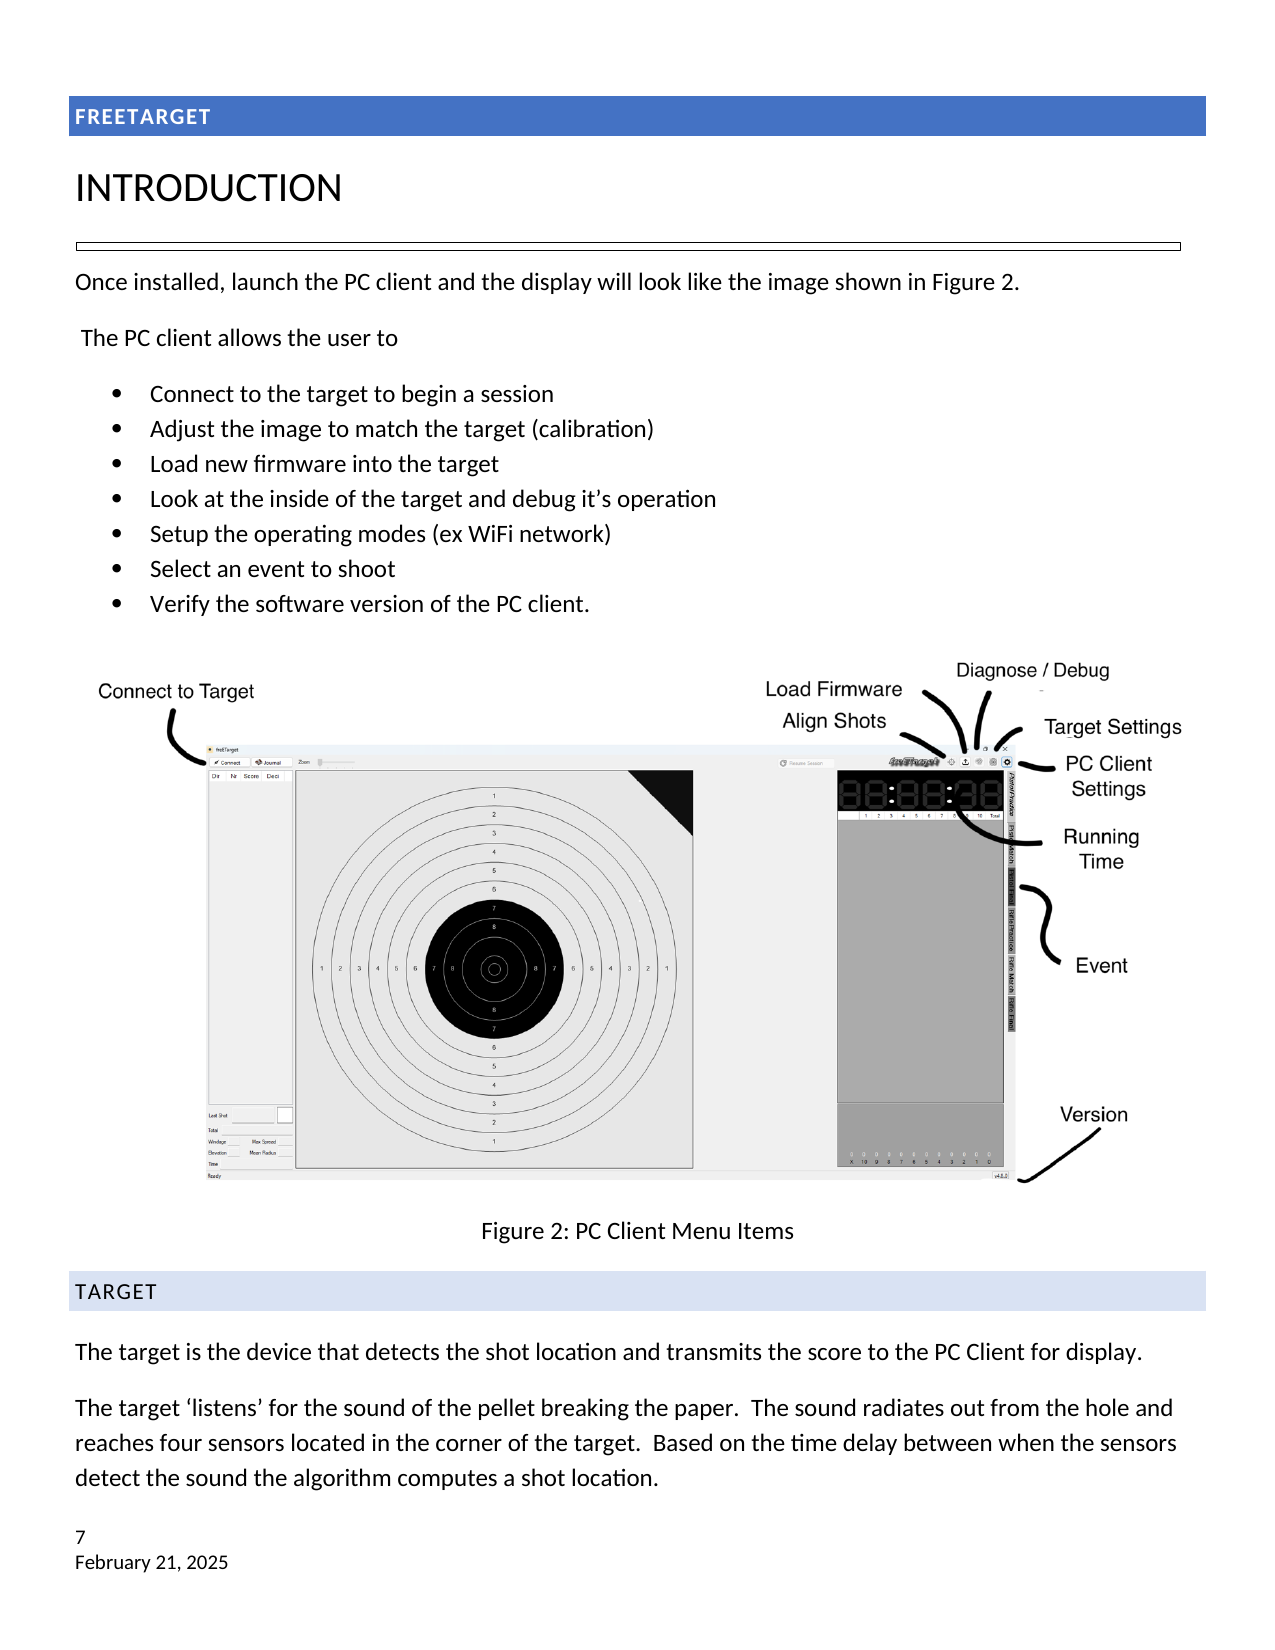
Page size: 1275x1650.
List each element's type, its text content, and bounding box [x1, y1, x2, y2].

text The target is the device that detects the shot location and transmits the score to the PC Client for display. [75, 1336, 1200, 1367]
picture [75, 643, 1200, 1191]
list Load new firmware into the target [112, 448, 1200, 478]
subtitle Target [75, 1277, 1200, 1305]
list Connect to the target to begin a session [112, 378, 1200, 408]
text Once installed, launch the PC client and the display will look like the image shown in Figure 2. [75, 266, 1200, 297]
list Select an event to shoot [112, 553, 1200, 583]
list Adjust the image to match the target (calibration) [112, 413, 1200, 443]
text The PC client allows the user to [75, 322, 1200, 352]
list Setup the operating modes (ex WiFi network) [112, 518, 1200, 548]
text Figure 2: PC Client Menu Items [75, 1215, 1200, 1245]
text The target ‘listens’ for the sound of the pellet breaking the paper. The sound radiates out from the hole and reaches four sensors located in the corner of the target. Based on the time delay between when the sensors detect the sound the algorithm computes a shot location. [75, 1392, 1200, 1492]
list Verify the software version of the PC client. [112, 588, 1200, 618]
list Look at the inside of the target and debug it’s operation [112, 483, 1200, 513]
